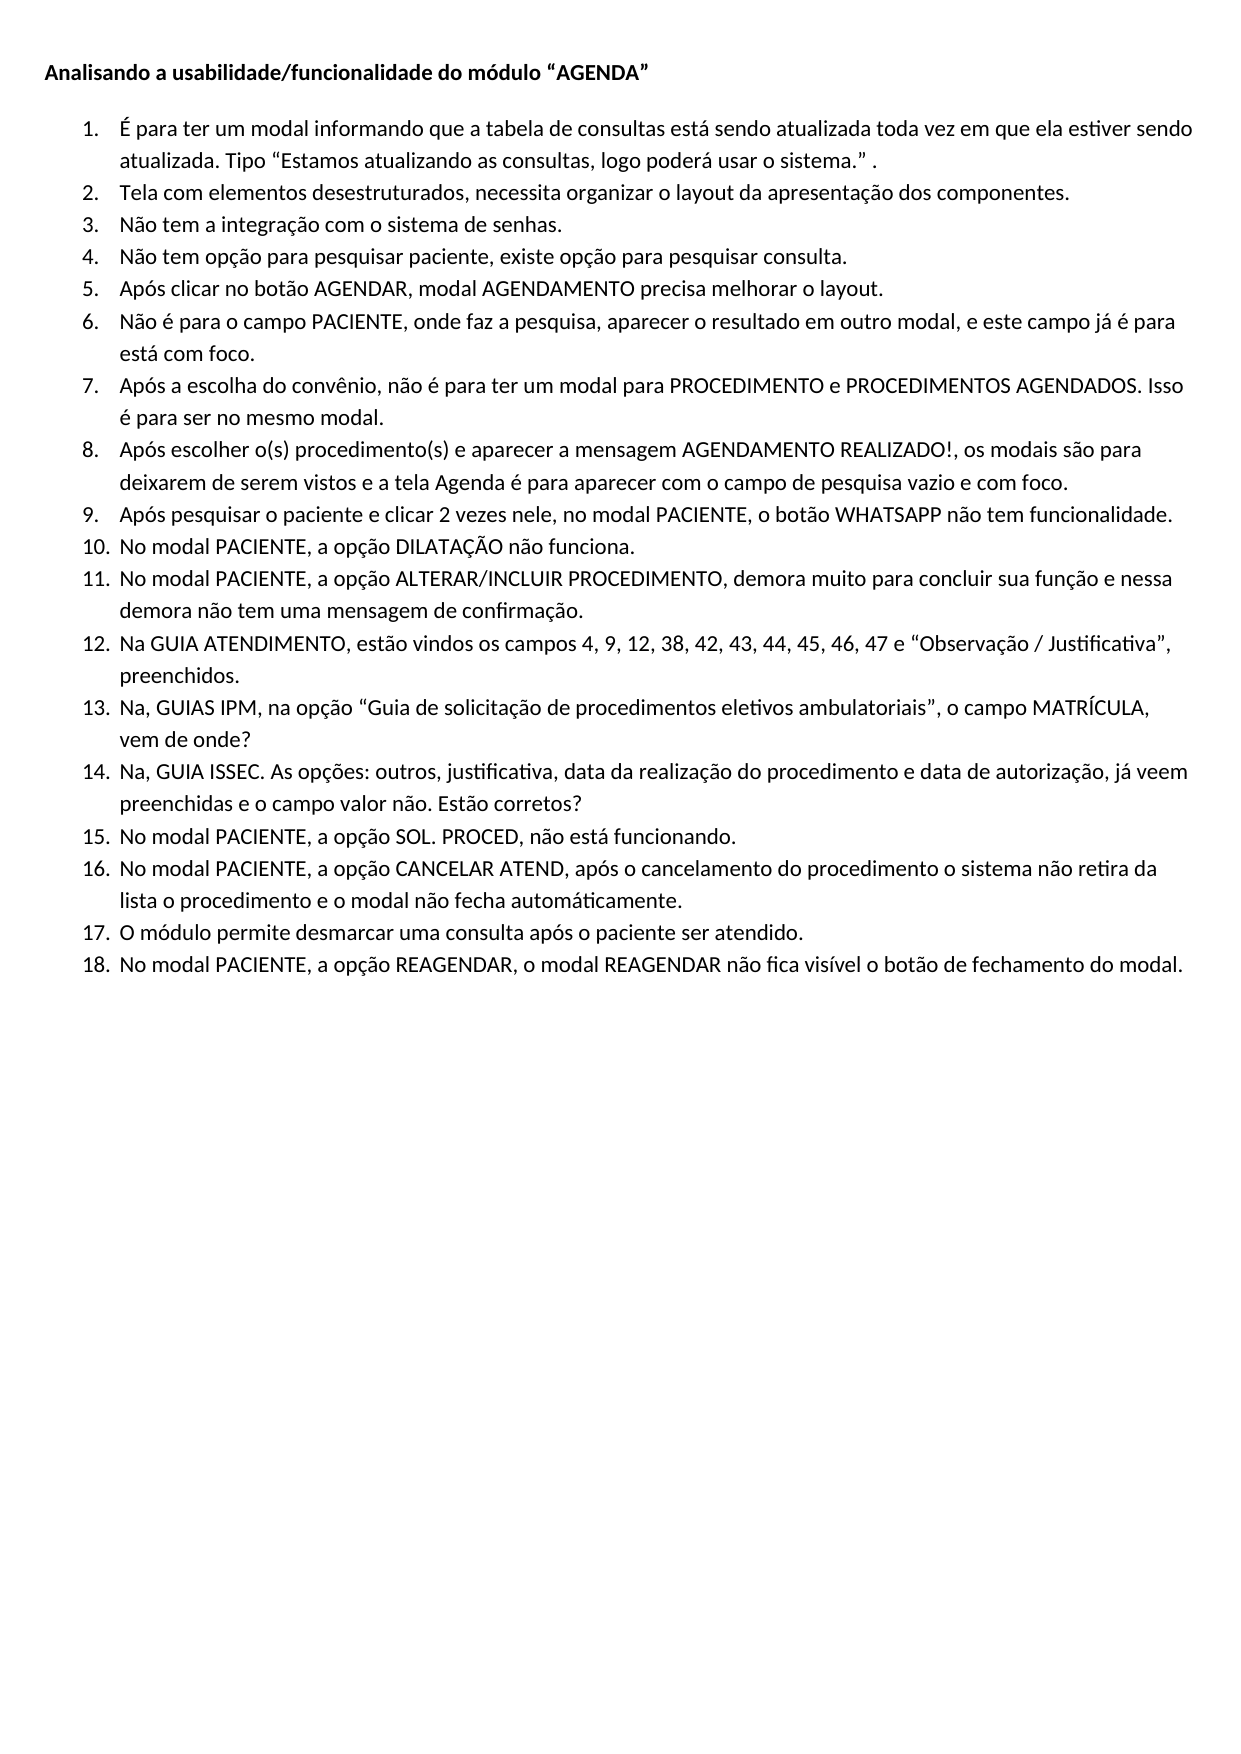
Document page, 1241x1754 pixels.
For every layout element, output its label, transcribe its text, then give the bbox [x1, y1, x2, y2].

list Tela com elementos desestruturados, necessita organizar o layout da apresentação dos componentes. [82, 178, 1196, 206]
list No modal PACIENTE, a opção SOL. PROCED, não está funcionando. [82, 822, 1196, 850]
list Após clicar no botão AGENDAR, modal AGENDAMENTO precisa melhorar o layout. [82, 274, 1196, 303]
list No modal PACIENTE, a opção ALTERAR/INCLUIR PROCEDIMENTO, demora muito para concluir sua função e nessa demora não tem uma mensagem de confirmação. [82, 564, 1196, 624]
list No modal PACIENTE, a opção DILATAÇÃO não funciona. [82, 532, 1196, 560]
text Analisando a usabilidade/funcionalidade do módulo “AGENDA” [44, 58, 1196, 86]
list Não é para o campo PACIENTE, onde faz a pesquisa, aparecer o resultado em outro modal, e este campo já é para está com foco. [82, 307, 1196, 367]
list Após a escolha do convênio, não é para ter um modal para PROCEDIMENTO e PROCEDIMENTOS AGENDADOS. Isso é para ser no mesmo modal. [82, 371, 1196, 431]
list Na, GUIAS IPM, na opção “Guia de solicitação de procedimentos eletivos ambulatoriais”, o campo MATRÍCULA, vem de onde? [82, 693, 1196, 753]
list No modal PACIENTE, a opção REAGENDAR, o modal REAGENDAR não fica visível o botão de fechamento do modal. [82, 951, 1196, 978]
list Não tem opção para pesquisar paciente, existe opção para pesquisar consulta. [82, 242, 1196, 270]
list Na, GUIA ISSEC. As opções: outros, justificativa, data da realização do procedimento e data de autorização, já veem preenchidas e o campo valor não. Estão corretos? [82, 757, 1196, 818]
list No modal PACIENTE, a opção CANCELAR ATEND, após o cancelamento do procedimento o sistema não retira da lista o procedimento e o modal não fecha automáticamente. [82, 854, 1196, 914]
list O módulo permite desmarcar uma consulta após o paciente ser atendido. [82, 918, 1196, 946]
list Na GUIA ATENDIMENTO, estão vindos os campos 4, 9, 12, 38, 42, 43, 44, 45, 46, 47 e “Observação / Justificativa”, preenchidos. [82, 629, 1196, 689]
list Após pesquisar o paciente e clicar 2 vezes nele, no modal PACIENTE, o botão WHATSAPP não tem funcionalidade. [82, 500, 1196, 528]
list Não tem a integração com o sistema de senhas. [82, 210, 1196, 238]
